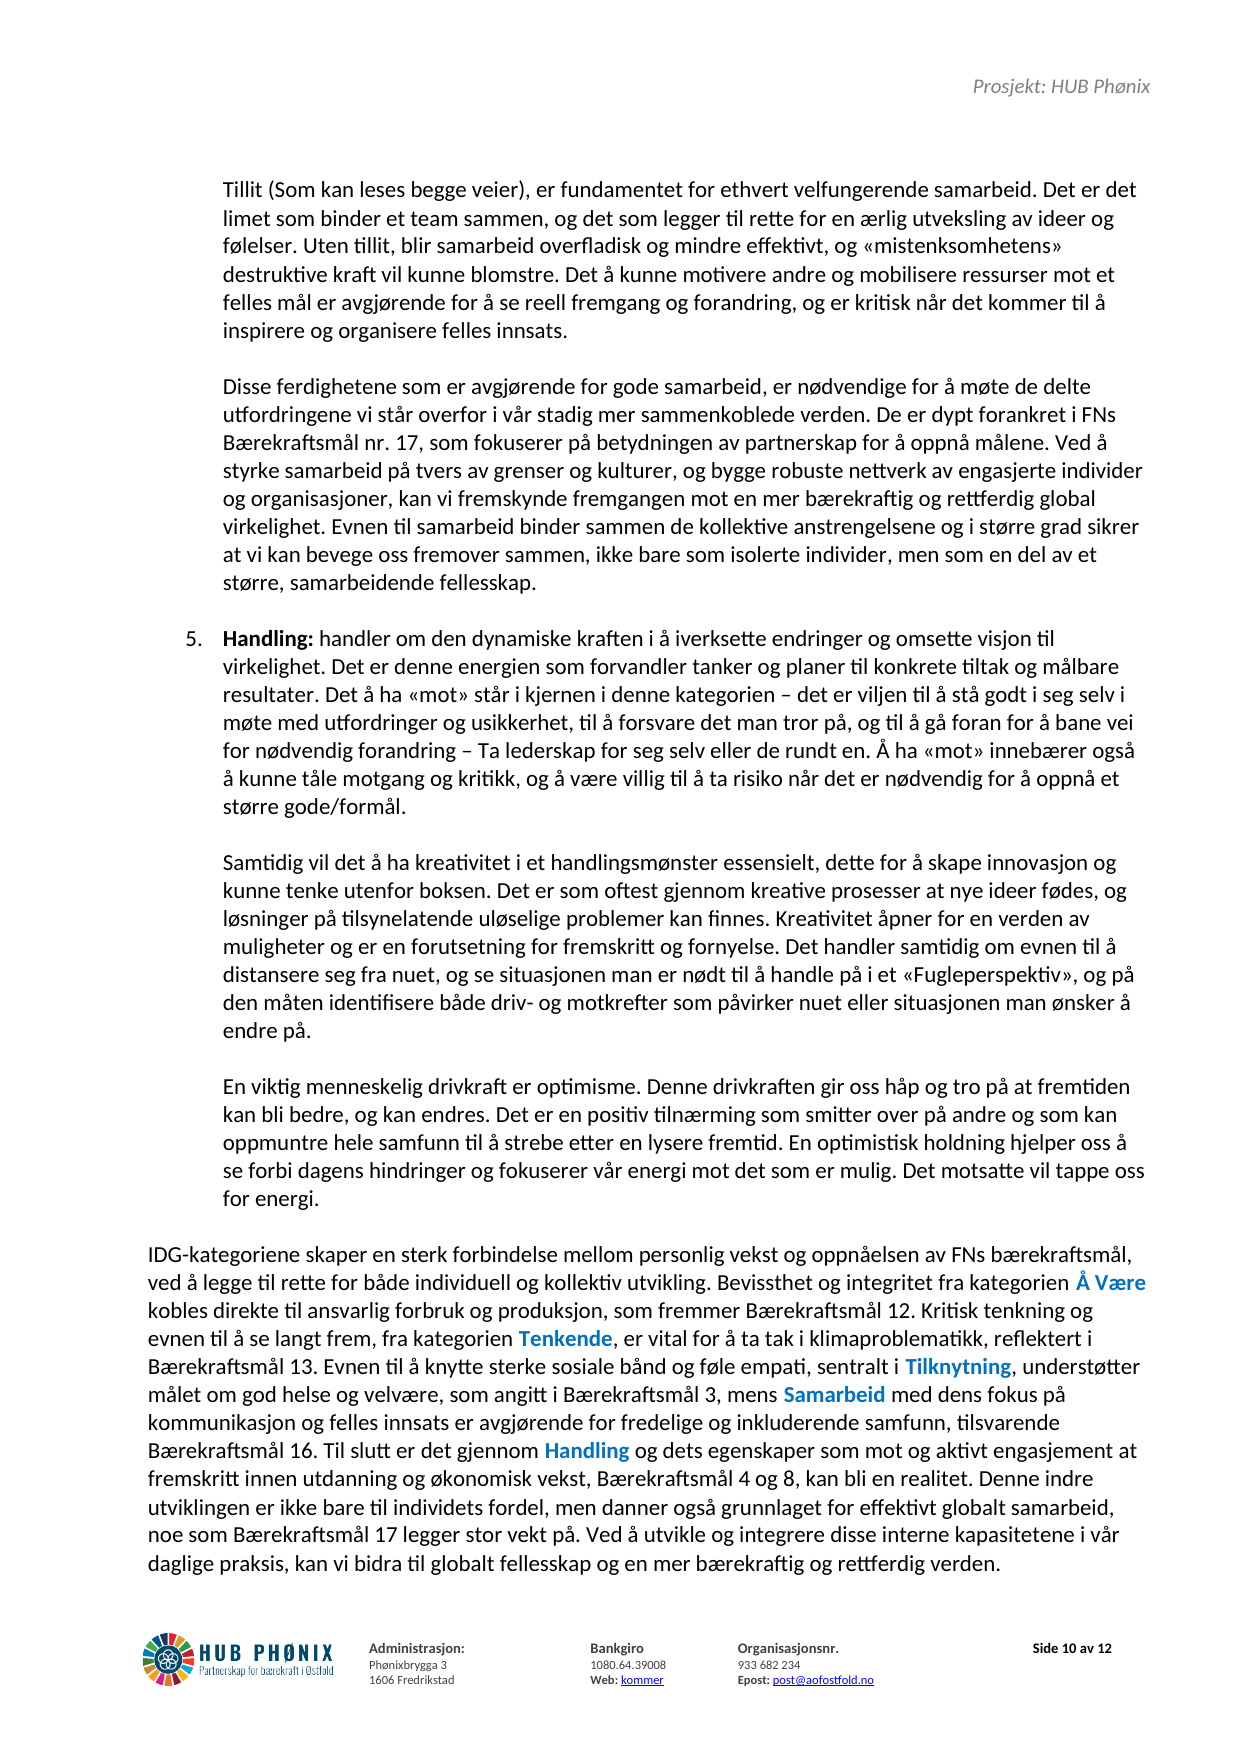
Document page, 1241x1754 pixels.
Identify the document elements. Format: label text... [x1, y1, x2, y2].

picture [142, 1633, 339, 1692]
list Samtidig vil det å ha kreativitet i et handlingsmønster essensielt, dette for å skape innovasjon og kunne tenke utenfor boksen. Det er som oftest gjennom kreative prosesser at nye ideer fødes, og løsninger på tilsynelatende uløselige problemer kan finnes. Kreativitet åpner for en verden av muligheter og er en forutsetning for fremskritt og fornyelse. Det handler samtidig om evnen til å distansere seg fra nuet, og se situasjonen man er nødt til å handle på i et «Fugleperspektiv», og på den måten identifisere både driv- og motkrefter som påvirker nuet eller situasjonen man ønsker å endre på. [223, 848, 1152, 1044]
list Disse ferdighetene som er avgjørende for gode samarbeid, er nødvendige for å møte de delte utfordringene vi står overfor i vår stadig mer sammenkoblede verden. De er dypt forankret i FNs Bærekraftsmål nr. 17, som fokuserer på betydningen av partnerskap for å oppnå målene. Ved å styrke samarbeid på tvers av grenser og kulturer, og bygge robuste nettverk av engasjerte individer og organisasjoner, kan vi fremskynde fremgangen mot en mer bærekraftig og rettferdig global virkelighet. Evnen til samarbeid binder sammen de kollektive anstrengelsene og i større grad sikrer at vi kan bevege oss fremover sammen, ikke bare som isolerte individer, men som en del av et større, samarbeidende fellesskap. [223, 372, 1152, 596]
list En viktig menneskelig drivkraft er optimisme. Denne drivkraften gir oss håp og tro på at fremtiden kan bli bedre, og kan endres. Det er en positiv tilnærming som smitter over på andre og som kan oppmuntre hele samfunn til å strebe etter en lysere fremtid. En optimistisk holdning hjelper oss å se forbi dagens hindringer og fokuserer vår energi mot det som er mulig. Det motsatte vil tappe oss for energi. [223, 1072, 1152, 1212]
list Tillit (Som kan leses begge veier), er fundamentet for ethvert velfungerende samarbeid. Det er det limet som binder et team sammen, og det som legger til rette for en ærlig utveksling av ideer og følelser. Uten tillit, blir samarbeid overfladisk og mindre effektivt, og «mistenksomhetens» destruktive kraft vil kunne blomstre. Det å kunne motivere andre og mobilisere ressurser mot et felles mål er avgjørende for å se reell fremgang og forandring, og er kritisk når det kommer til å inspirere og organisere felles innsats. [223, 176, 1152, 344]
list Handling: handler om den dynamiske kraften i å iverksette endringer og omsette visjon til virkelighet. Det er denne energien som forvandler tanker og planer til konkrete tiltak og målbare resultater. Det å ha «mot» står i kjernen i denne kategorien – det er viljen til å stå godt i seg selv i møte med utfordringer og usikkerhet, til å forsvare det man tror på, og til å gå foran for å bane vei for nødvendig forandring – Ta lederskap for seg selv eller de rundt en. Å ha «mot» innebærer også å kunne tåle motgang og kritikk, og å være villig til å ta risiko når det er nødvendig for å oppnå et større gode/formål. [185, 624, 1152, 820]
text IDG-kategoriene skaper en sterk forbindelse mellom personlig vekst og oppnåelsen av FNs bærekraftsmål, ved å legge til rette for både individuell og kollektiv utvikling. Bevissthet og integritet fra kategorien Å Være kobles direkte til ansvarlig forbruk og produksjon, som fremmer Bærekraftsmål 12. Kritisk tenkning og evnen til å se langt frem, fra kategorien Tenkende, er vital for å ta tak i klimaproblematikk, reflektert i Bærekraftsmål 13. Evnen til å knytte sterke sosiale bånd og føle empati, sentralt i Tilknytning, understøtter målet om god helse og velvære, som angitt i Bærekraftsmål 3, mens Samarbeid med dens fokus på kommunikasjon og felles innsats er avgjørende for fredelige og inkluderende samfunn, tilsvarende Bærekraftsmål 16. Til slutt er det gjennom Handling og dets egenskaper som mot og aktivt engasjement at fremskritt innen utdanning og økonomisk vekst, Bærekraftsmål 4 og 8, kan bli en realitet. Denne indre utviklingen er ikke bare til individets fordel, men danner også grunnlaget for effektivt globalt samarbeid, noe som Bærekraftsmål 17 legger stor vekt på. Ved å utvikle og integrere disse interne kapasitetene i vår daglige praksis, kan vi bidra til globalt fellesskap og en mer bærekraftig og rettferdig verden. [148, 1240, 1152, 1577]
